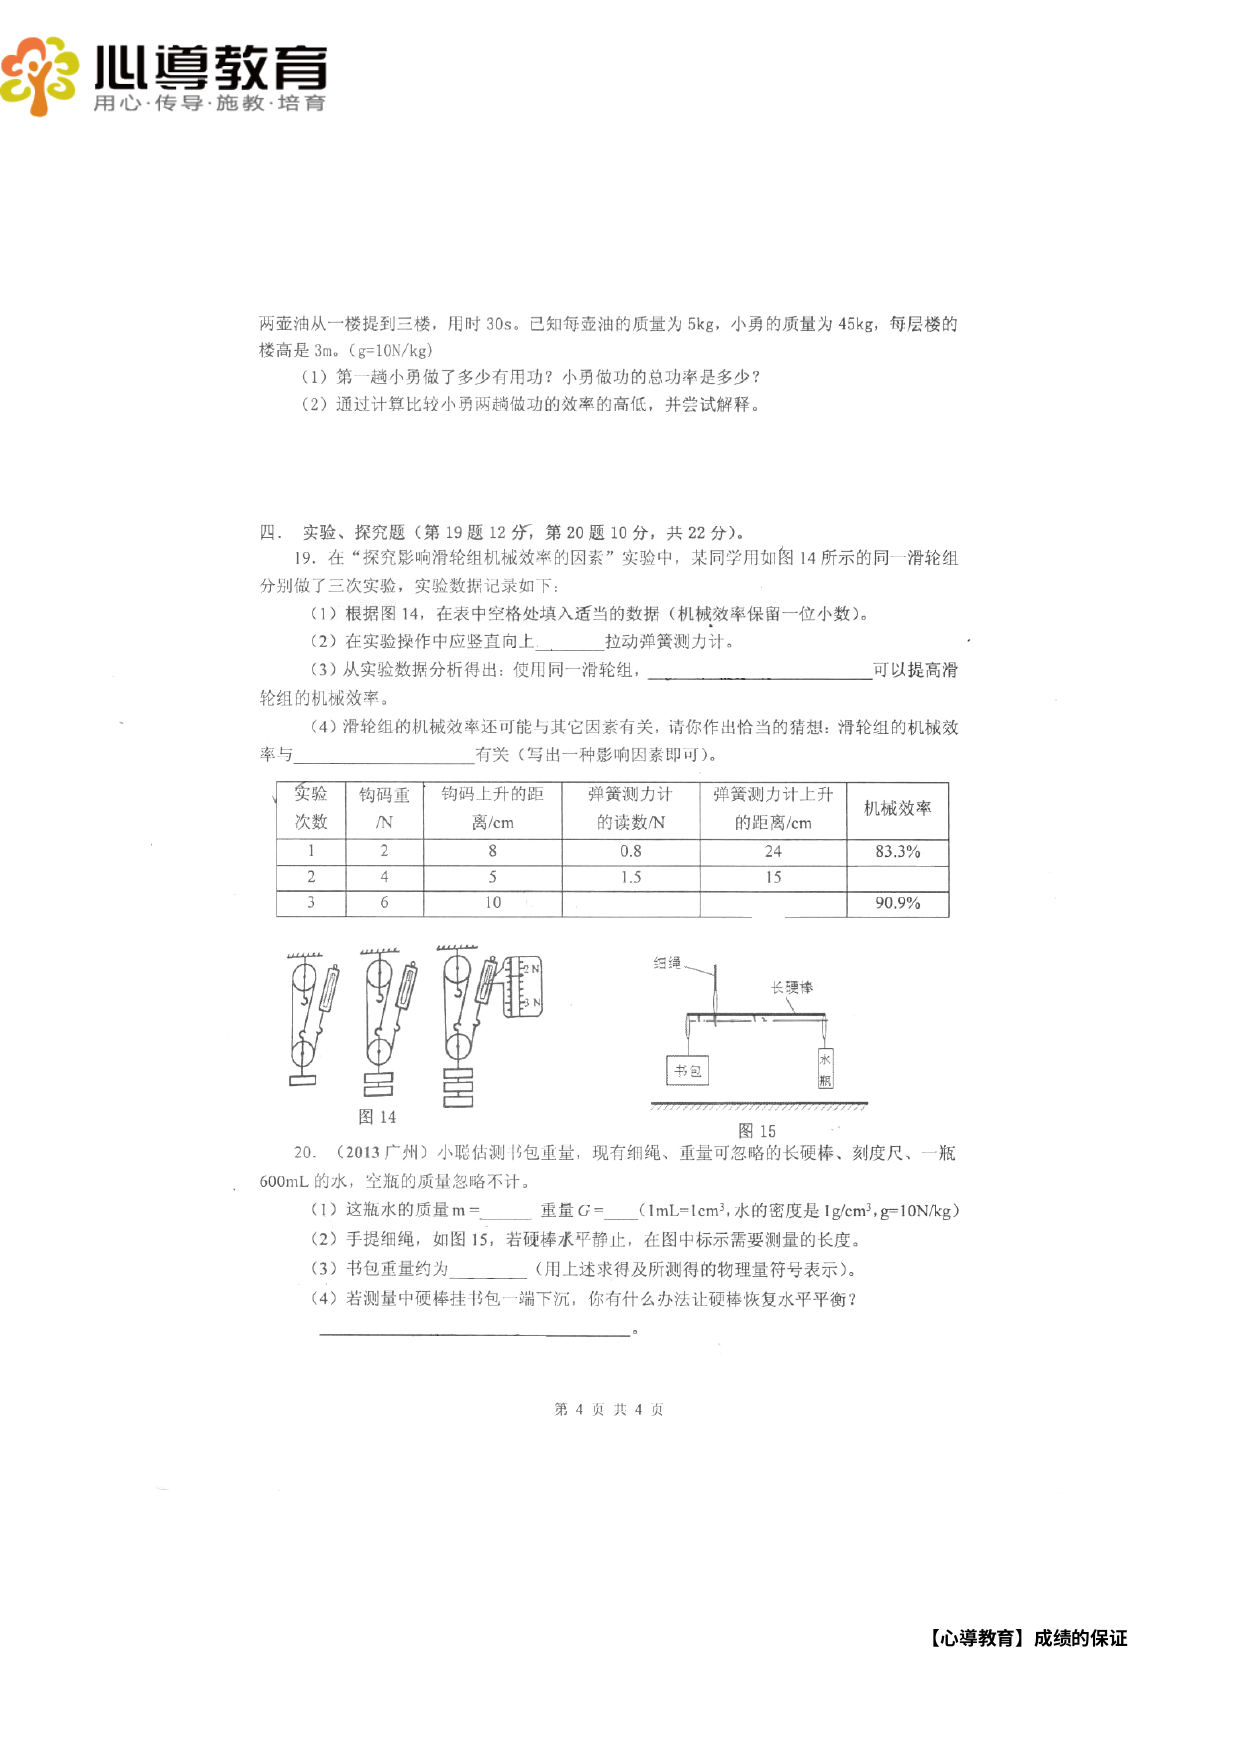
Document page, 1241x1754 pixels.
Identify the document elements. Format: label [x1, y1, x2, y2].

picture [0, 36, 328, 118]
picture [112, 161, 1128, 1557]
